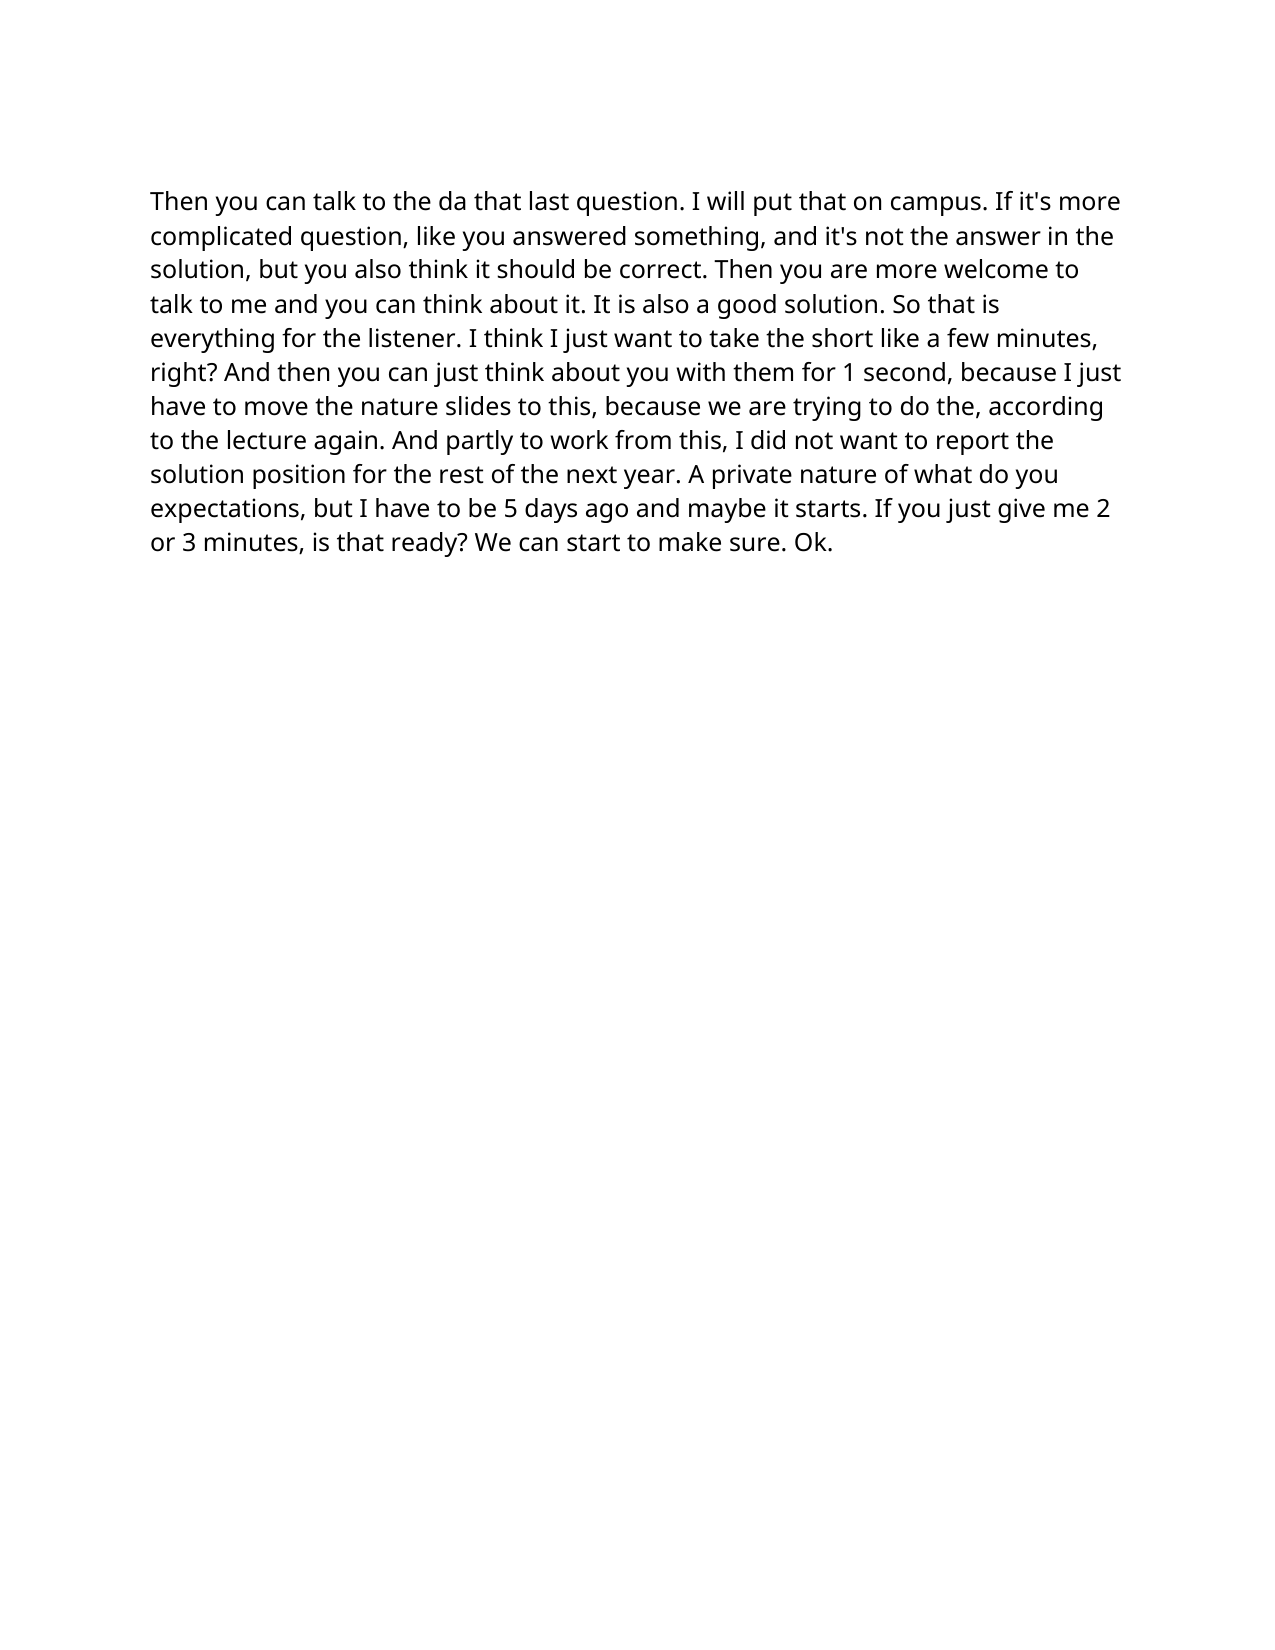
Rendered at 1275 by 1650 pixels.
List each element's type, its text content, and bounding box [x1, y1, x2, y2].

text Then you can talk to the da that last question. I will put that on campus. If it's more complicated question, like you answered something, and it's not the answer in the solution, but you also think it should be correct. Then you are more welcome to talk to me and you can think about it. It is also a good solution. So that is everything for the listener. I think I just want to take the short like a few minutes, right? And then you can just think about you with them for 1 second, because I just have to move the nature slides to this, because we are trying to do the, according to the lecture again. And partly to work from this, I did not want to report the solution position for the rest of the next year. A private nature of what do you expectations, but I have to be 5 days ago and maybe it starts. If you just give me 2 or 3 minutes, is that ready? We can start to make sure. Ok. [150, 150, 1125, 559]
